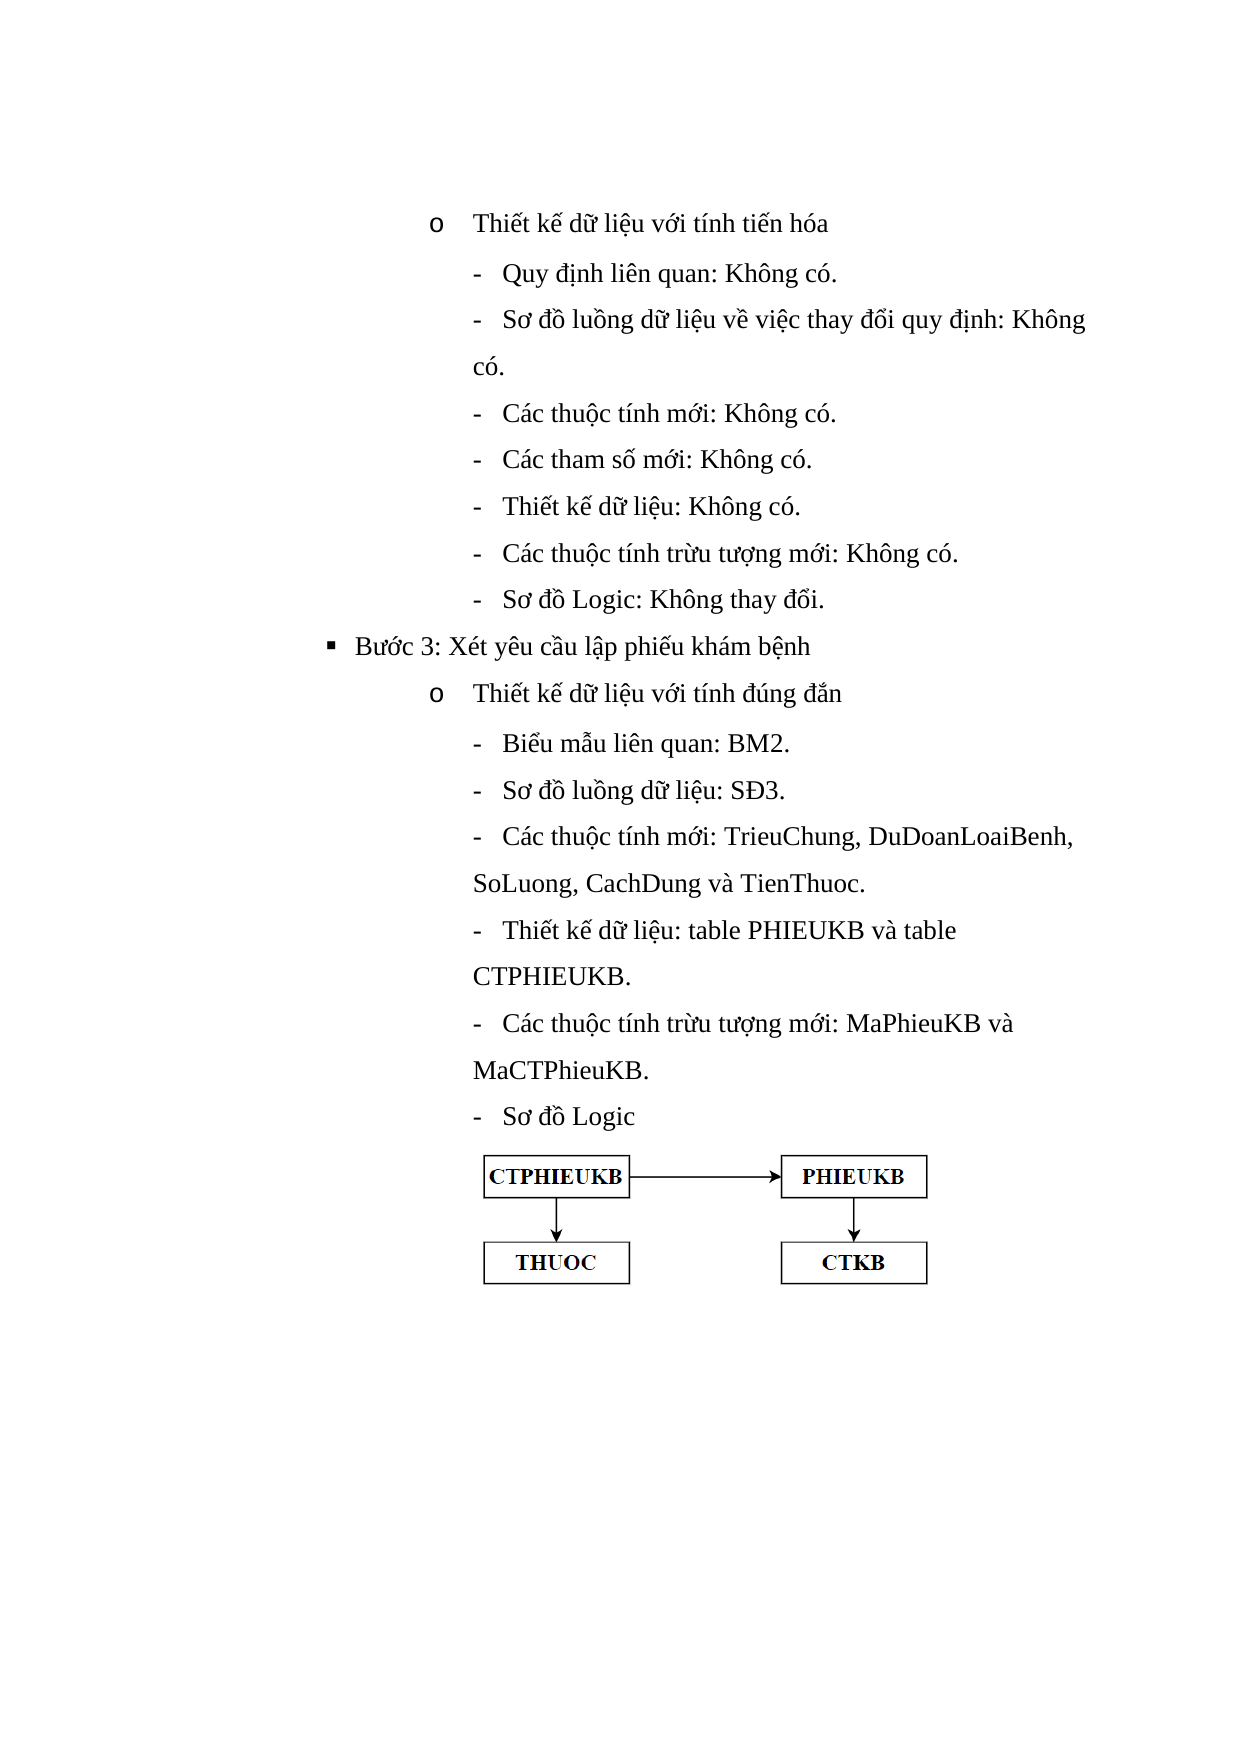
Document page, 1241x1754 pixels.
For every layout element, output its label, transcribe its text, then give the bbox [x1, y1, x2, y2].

list Thiết kế dữ liệu với tính đúng đắn [428, 677, 1122, 711]
text - Quy định liên quan: Không có. [473, 257, 1122, 288]
text - Thiết kế dữ liệu: table PHIEUKB và table CTPHIEUKB. [473, 914, 1122, 992]
text - Sơ đồ luồng dữ liệu về việc thay đổi quy định: Không có. [473, 303, 1122, 381]
text - Các tham số mới: Không có. [473, 443, 1122, 475]
text - Biểu mẫu liên quan: BM2. [473, 727, 1122, 758]
text - Sơ đồ Logic: Không thay đổi. [473, 583, 1122, 615]
list Bước 3: Xét yêu cầu lập phiếu khám bệnh [325, 630, 1122, 661]
text - Các thuộc tính mới: Không có. [473, 397, 1122, 428]
list Thiết kế dữ liệu với tính tiến hóa [428, 207, 1122, 240]
text - Các thuộc tính trừu tượng mới: Không có. [473, 537, 1122, 568]
text - Sơ đồ Logic [473, 1101, 1122, 1132]
text - Các thuộc tính trừu tượng mới: MaPhieuKB và MaCTPhieuKB. [473, 1007, 1122, 1085]
text - Các thuộc tính mới: TrieuChung, DuDoanLoaiBenh, SoLuong, CachDung và TienThuoc. [473, 821, 1122, 898]
text - Sơ đồ luồng dữ liệu: SĐ3. [473, 774, 1122, 805]
picture [472, 1147, 941, 1291]
text - Thiết kế dữ liệu: Không có. [473, 490, 1122, 521]
